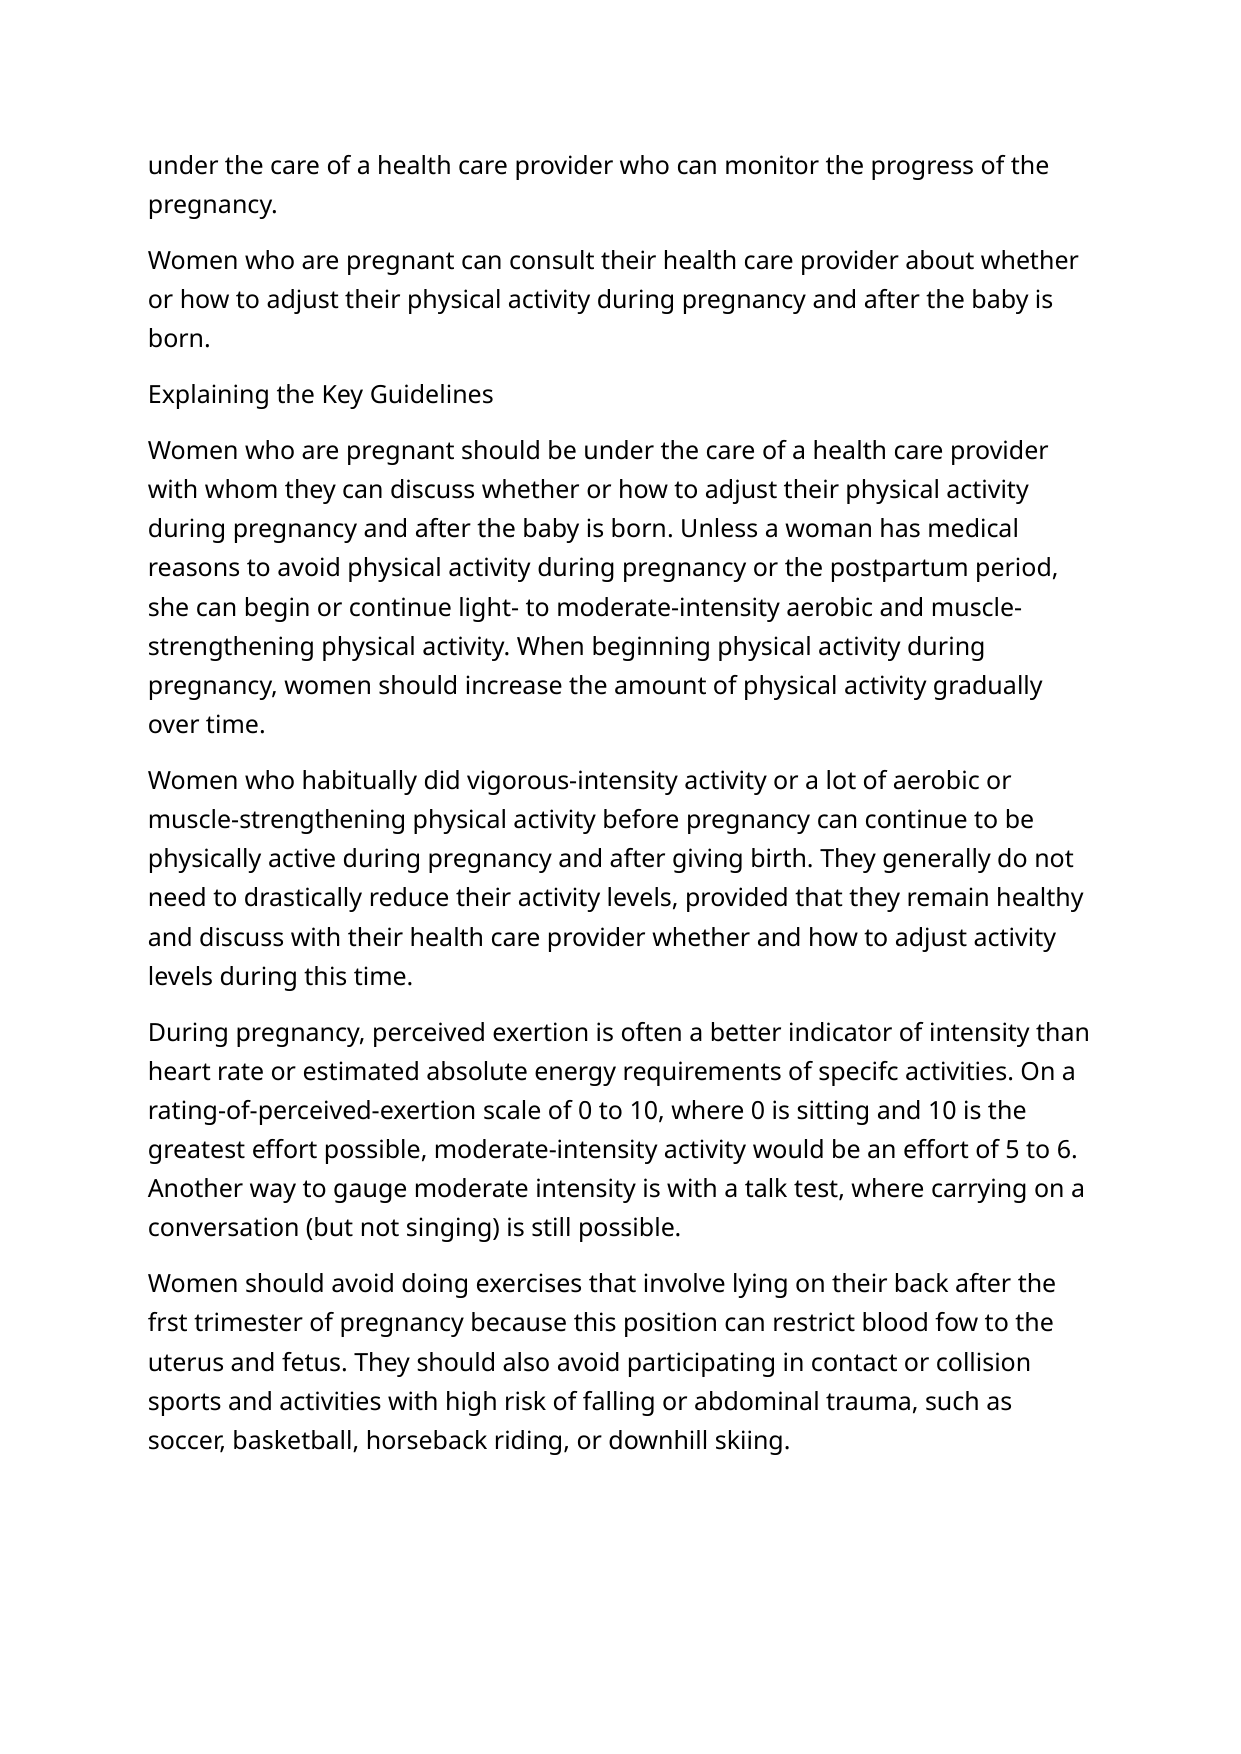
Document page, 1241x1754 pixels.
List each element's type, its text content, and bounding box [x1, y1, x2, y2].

text During pregnancy, perceived exertion is often a better indicator of intensity than heart rate or estimated absolute energy requirements of specifc activities. On a rating-of-perceived-exertion scale of 0 to 10, where 0 is sitting and 10 is the greatest effort possible, moderate-intensity activity would be an effort of 5 to 6. Another way to gauge moderate intensity is with a talk test, where carrying on a conversation (but not singing) is still possible. [148, 1014, 1093, 1244]
text Women should avoid doing exercises that involve lying on their back after the frst trimester of pregnancy because this position can restrict blood fow to the uterus and fetus. They should also avoid participating in contact or collision sports and activities with high risk of falling or abdominal trauma, such as soccer, basketball, horseback riding, or downhill skiing. [148, 1266, 1093, 1457]
text Women who habitually did vigorous-intensity activity or a lot of aerobic or muscle-strengthening physical activity before pregnancy can continue to be physically active during pregnancy and after giving birth. They generally do not need to drastically reduce their activity levels, provided that they remain healthy and discuss with their health care provider whether and how to adjust activity levels during this time. [148, 763, 1093, 992]
text Women who are pregnant can consult their health care provider about whether or how to adjust their physical activity during pregnancy and after the baby is born. [148, 243, 1093, 355]
text Women who are pregnant should be under the care of a health care provider with whom they can discuss whether or how to adjust their physical activity during pregnancy and after the baby is born. Unless a woman has medical reasons to avoid physical activity during pregnancy or the postpartum period, she can begin or continue light- to moderate-intensity aerobic and muscle-strengthening physical activity. When beginning physical activity during pregnancy, women should increase the amount of physical activity gradually over time. [148, 433, 1093, 741]
text Explaining the Key Guidelines [148, 377, 1093, 411]
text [148, 148, 1093, 221]
